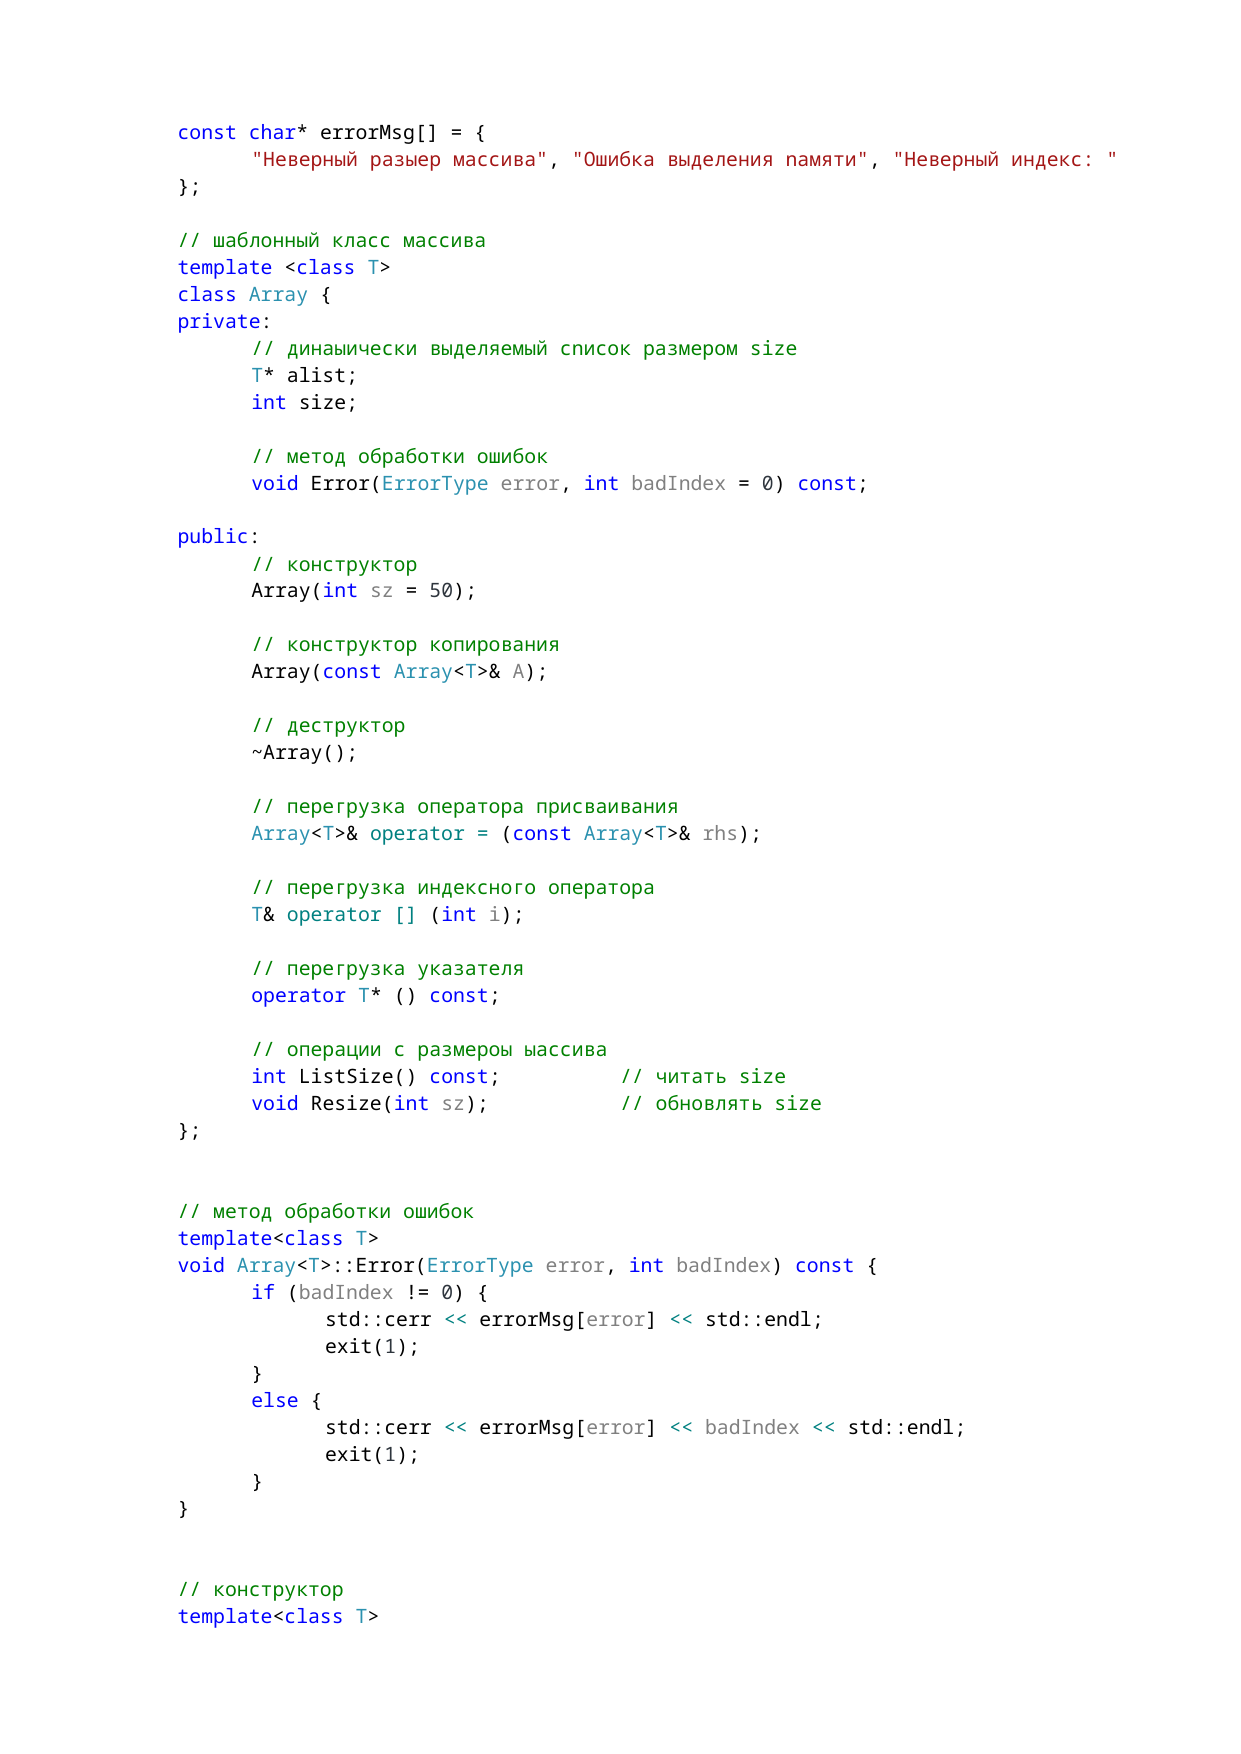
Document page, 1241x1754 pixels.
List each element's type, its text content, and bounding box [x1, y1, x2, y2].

text "Неверный разыер массива", "Ошибка выделения nамяти", "Неверный индекс: " [177, 145, 1152, 172]
text } [177, 1494, 1152, 1521]
text T* alist; [177, 361, 1152, 388]
text template<class T> [177, 1602, 1152, 1629]
text Array(int sz = 50); [177, 577, 1152, 604]
text public: [177, 523, 1152, 550]
text class Array { [177, 280, 1152, 307]
text void Error(ErrorType error, int badIndex = 0) const; [177, 469, 1152, 496]
text template<class T> [177, 1224, 1152, 1251]
text std::cerr << errorMsg[error] << std::endl; [177, 1305, 1152, 1332]
text T& operator [] (int i); [177, 901, 1152, 927]
text } [177, 1359, 1152, 1386]
text int ListSize() const; // читать size [177, 1062, 1152, 1089]
text void Resize(int sz); // обновлять size [177, 1089, 1152, 1116]
text std::cerr << errorMsg[error] << badIndex << std::endl; [177, 1413, 1152, 1440]
text exit(1); [177, 1332, 1152, 1359]
text operator T* () const; [177, 981, 1152, 1008]
text // операции с размероы ыассива [177, 1035, 1152, 1062]
text // динаыически выделяемый сnисок размером size [177, 334, 1152, 361]
text // перегрузка оператора присваивания [177, 793, 1152, 819]
text const char* errorMsg[] = { [177, 118, 1152, 145]
text // перегрузка указателя [177, 954, 1152, 981]
text template <class T> [177, 253, 1152, 280]
text // конструктор копирования [177, 631, 1152, 658]
text // шаблонный класс массива [177, 226, 1152, 253]
text int size; [177, 388, 1152, 415]
text private: [177, 307, 1152, 334]
text }; [177, 172, 1152, 199]
text if (badIndex != 0) { [177, 1278, 1152, 1305]
text ~Array(); [177, 739, 1152, 766]
text }; [177, 1116, 1152, 1143]
text Array<T>& operator = (const Array<T>& rhs); [177, 819, 1152, 847]
text // метод обработки ошибок [177, 442, 1152, 469]
text // конструктор [177, 1575, 1152, 1602]
text // деструктор [177, 712, 1152, 739]
text else { [177, 1386, 1152, 1413]
text // метод обработки ошибок [177, 1197, 1152, 1224]
text exit(1); [177, 1440, 1152, 1467]
text // конструктор [177, 550, 1152, 577]
text Array(const Array<T>& А); [177, 658, 1152, 685]
text // перегрузка индексного оператора [177, 873, 1152, 901]
text void Array<T>::Error(ErrorType error, int badIndex) const { [177, 1251, 1152, 1278]
text } [177, 1467, 1152, 1494]
